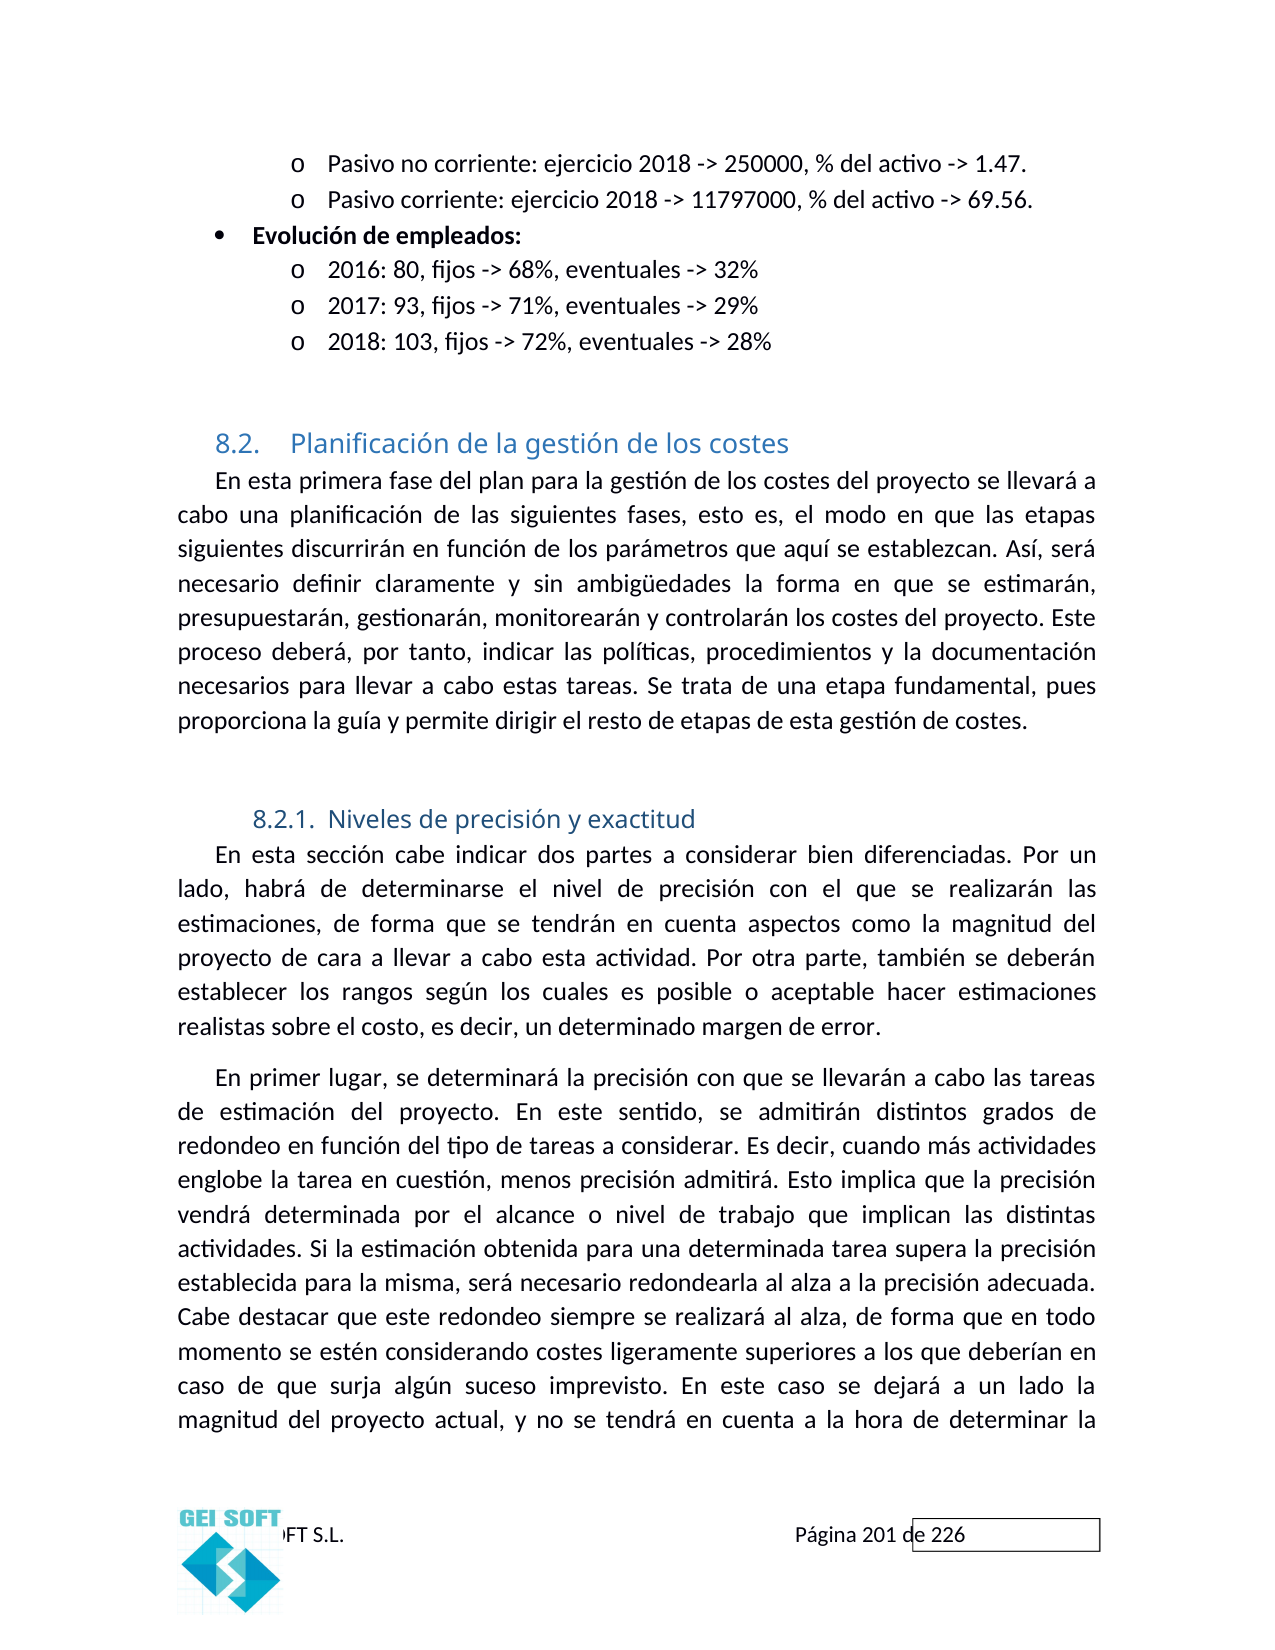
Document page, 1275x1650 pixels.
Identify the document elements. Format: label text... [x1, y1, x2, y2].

list Pasivo no corriente: ejercicio 2018 -> 250000, % del activo -> 1.47. [290, 148, 1098, 181]
list 2018: 103, fijos -> 72%, eventuales -> 28% [290, 325, 1098, 358]
subtitle Planificación de la gestión de los costes [215, 424, 1098, 461]
text En esta primera fase del plan para la gestión de los costes del proyecto se llevará a cabo una planificación de las siguientes fases, esto es, el modo en que las etapas siguientes discurrirán en función de los parámetros que aquí se establezcan. Así, será necesario definir claramente y sin ambigüedades la forma en que se estimarán, presupuestarán, gestionarán, monitorearán y controlarán los costes del proyecto. Este proceso deberá, por tanto, indicar las políticas, procedimientos y la documentación necesarios para llevar a cabo estas tareas. Se trata de una etapa fundamental, pues proporciona la guía y permite dirigir el resto de etapas de esta gestión de costes. [177, 464, 1098, 736]
picture [912, 1518, 1102, 1553]
subtitle Niveles de precisión y exactitud [252, 802, 1098, 836]
list 2017: 93, fijos -> 71%, eventuales -> 29% [290, 289, 1098, 322]
list Evolución de empleados: [215, 219, 1098, 251]
picture [177, 1507, 284, 1615]
text En esta sección cabe indicar dos partes a considerar bien diferenciadas. Por un lado, habrá de determinarse el nivel de precisión con el que se realizarán las estimaciones, de forma que se tendrán en cuenta aspectos como la magnitud del proyecto de cara a llevar a cabo esta actividad. Por otra parte, también se deberán establecer los rangos según los cuales es posible o aceptable hacer estimaciones realistas sobre el costo, es decir, un determinado margen de error. [177, 838, 1098, 1041]
list Pasivo corriente: ejercicio 2018 -> 11797000, % del activo -> 69.56. [290, 183, 1098, 216]
list 2016: 80, fijos -> 68%, eventuales -> 32% [290, 253, 1098, 286]
